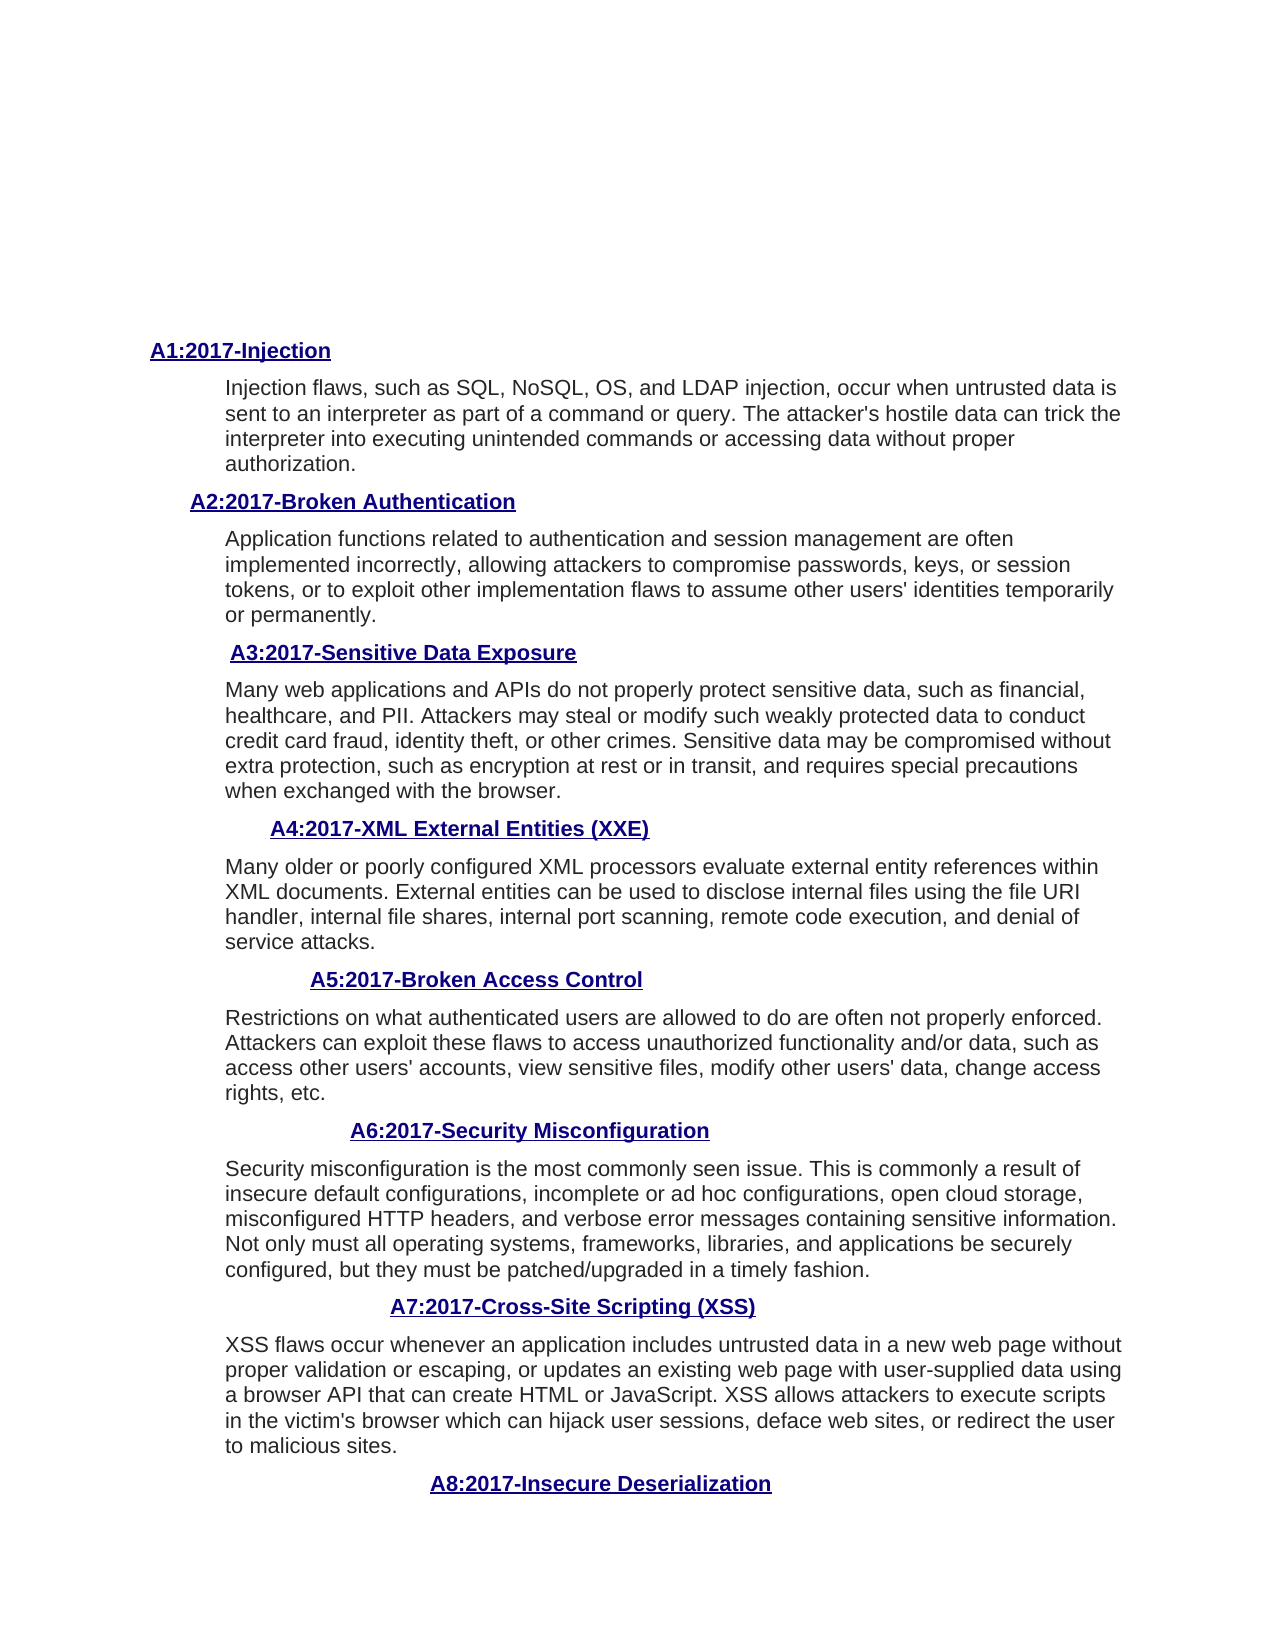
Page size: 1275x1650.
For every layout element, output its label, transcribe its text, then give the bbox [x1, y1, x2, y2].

text Many web applications and APIs do not properly protect sensitive data, such as financial, healthcare, and PII. Attackers may steal or modify such weakly protected data to conduct credit card fraud, identity theft, or other crimes. Sensitive data may be compromised without extra protection, such as encryption at rest or in transit, and requires special precautions when exchanged with the browser. [225, 677, 1125, 803]
text Application functions related to authentication and session management are often implemented incorrectly, allowing attackers to compromise passwords, keys, or session tokens, or to exploit other implementation flaws to assume other users' identities temporarily or permanently. [225, 526, 1125, 627]
text Injection flaws, such as SQL, NoSQL, OS, and LDAP injection, occur when untrusted data is sent to an interpreter as part of a command or query. The attacker's hostile data can trick the interpreter into executing unintended commands or accessing data without proper authorization. [225, 375, 1125, 476]
text Many older or poorly configured XML processors evaluate external entity references within XML documents. External entities can be used to disclose internal files using the file URI handler, internal file shares, internal port scanning, remote code execution, and denial of service attacks. [225, 853, 1125, 954]
text Security misconfiguration is the most commonly seen issue. This is commonly a result of insecure default configurations, incomplete or ad hoc configurations, open cloud storage, misconfigured HTTP headers, and verbose error messages containing sensitive information. Not only must all operating systems, frameworks, libraries, and applications be securely configured, but they must be patched/upgraded in a timely fashion. [225, 1156, 1125, 1282]
text A4:2017-XML External Entities (XXE) [270, 816, 1125, 841]
text A1:2017-Injection [150, 337, 1125, 363]
text Restrictions on what authenticated users are allowed to do are often not properly enforced. Attackers can exploit these flaws to access unauthorized functionality and/or data, such as access other users' accounts, view sensitive files, modify other users' data, change access rights, etc. [225, 1004, 1125, 1105]
text A5:2017-Broken Access Control [310, 967, 1125, 992]
text A6:2017-Security Misconfiguration [350, 1118, 1125, 1143]
text A3:2017-Sensitive Data Exposure [230, 639, 1125, 665]
text A7:2017-Cross-Site Scripting (XSS) [390, 1294, 1125, 1319]
text XSS flaws occur whenever an application includes untrusted data in a new web page without proper validation or escaping, or updates an existing web page with user-supplied data using a browser API that can create HTML or JavaScript. XSS allows attackers to execute scripts in the victim's browser which can hijack user sessions, deface web sites, or redirect the user to malicious sites. [225, 1332, 1125, 1458]
text A8:2017-Insecure Deserialization [430, 1470, 1125, 1496]
text A2:2017-Broken Authentication [190, 488, 1125, 514]
